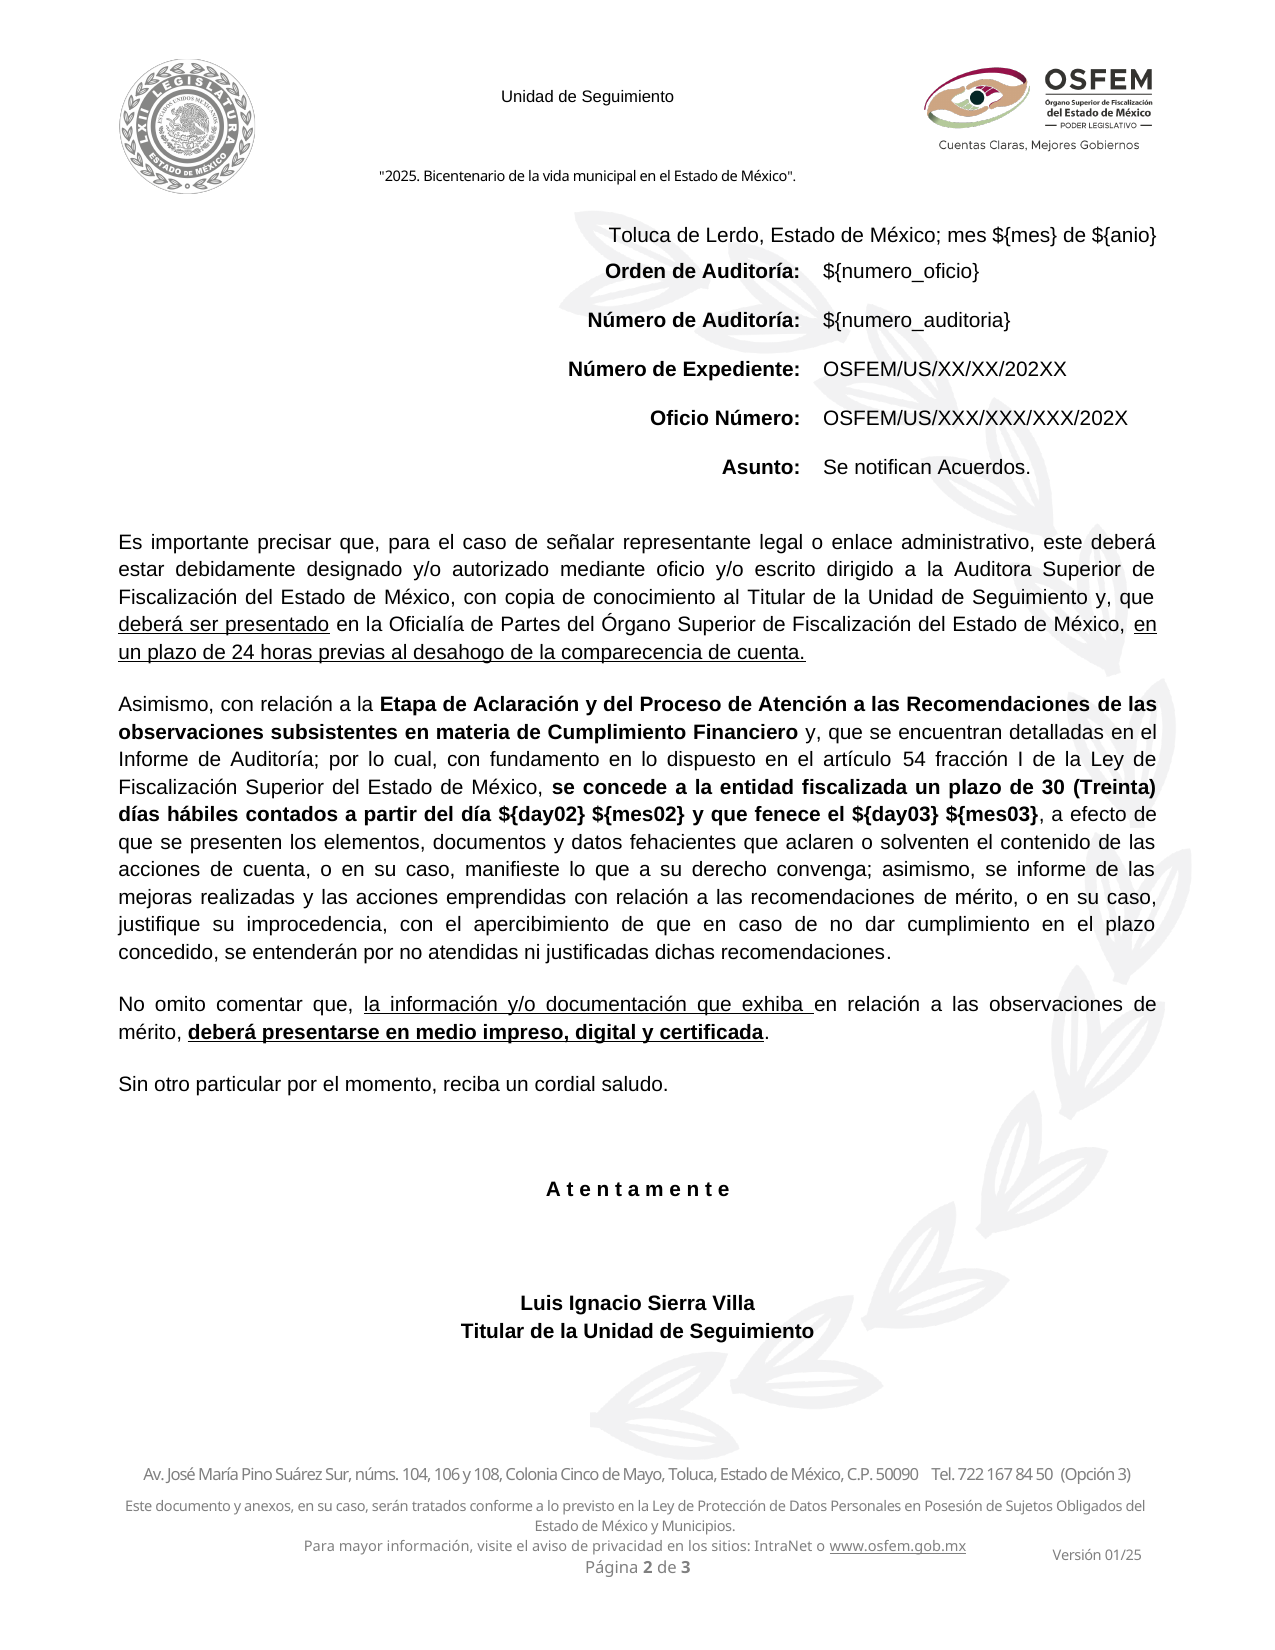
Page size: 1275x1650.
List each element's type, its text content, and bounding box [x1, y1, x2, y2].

text Es importante precisar que, para el caso de señalar representante legal o enlace administrativo, este deberá estar debidamente designado y/o autorizado mediante oficio y/o escrito dirigido a la Auditora Superior de Fiscalización del Estado de México, con copia de conocimiento al Titular de la Unidad de Seguimiento y, que deberá ser presentado en la Oficialía de Partes del Órgano Superior de Fiscalización del Estado de México, en un plazo de 24 horas previas al desahogo de la comparecencia de cuenta. [118, 529, 1157, 663]
text Asimismo, con relación a la Etapa de Aclaración y del Proceso de Atención a las Recomendaciones de las observaciones subsistentes en materia de Cumplimiento Financiero y, que se encuentran detalladas en el Informe de Auditoría; por lo cual, con fundamento en lo dispuesto en el artículo 54 fracción I de la Ley de Fiscalización Superior del Estado de México, se concede a la entidad fiscalizada un plazo de 30 (Treinta) días hábiles contados a partir del día ${day02} ${mes02} y que fenece el ${day03} ${mes03}, a efecto de que se presenten los elementos, documentos y datos fehacientes que aclaren o solventen el contenido de las acciones de cuenta, o en su caso, manifieste lo que a su derecho convenga; asimismo, se informe de las mejoras realizadas y las acciones emprendidas con relación a las recomendaciones de mérito, o en su caso, justifique su improcedencia, con el apercibimiento de que en caso de no dar cumplimiento en el plazo concedido, se entenderán por no atendidas ni justificadas dichas recomendaciones. [118, 692, 1157, 963]
text No omito comentar que, la información y/o documentación que exhiba en relación a las observaciones de mérito, deberá presentarse en medio impreso, digital y certificada. [118, 992, 1157, 1043]
text Sin otro particular por el momento, reciba un cordial saludo. [118, 1072, 1157, 1096]
picture [920, 59, 1157, 157]
text Titular de la Unidad de Seguimiento [118, 1319, 1157, 1343]
picture [558, 210, 1192, 1460]
text A t e n t a m e n t e [118, 1177, 1157, 1201]
picture [118, 59, 256, 195]
text Luis Ignacio Sierra Villa [118, 1291, 1157, 1315]
